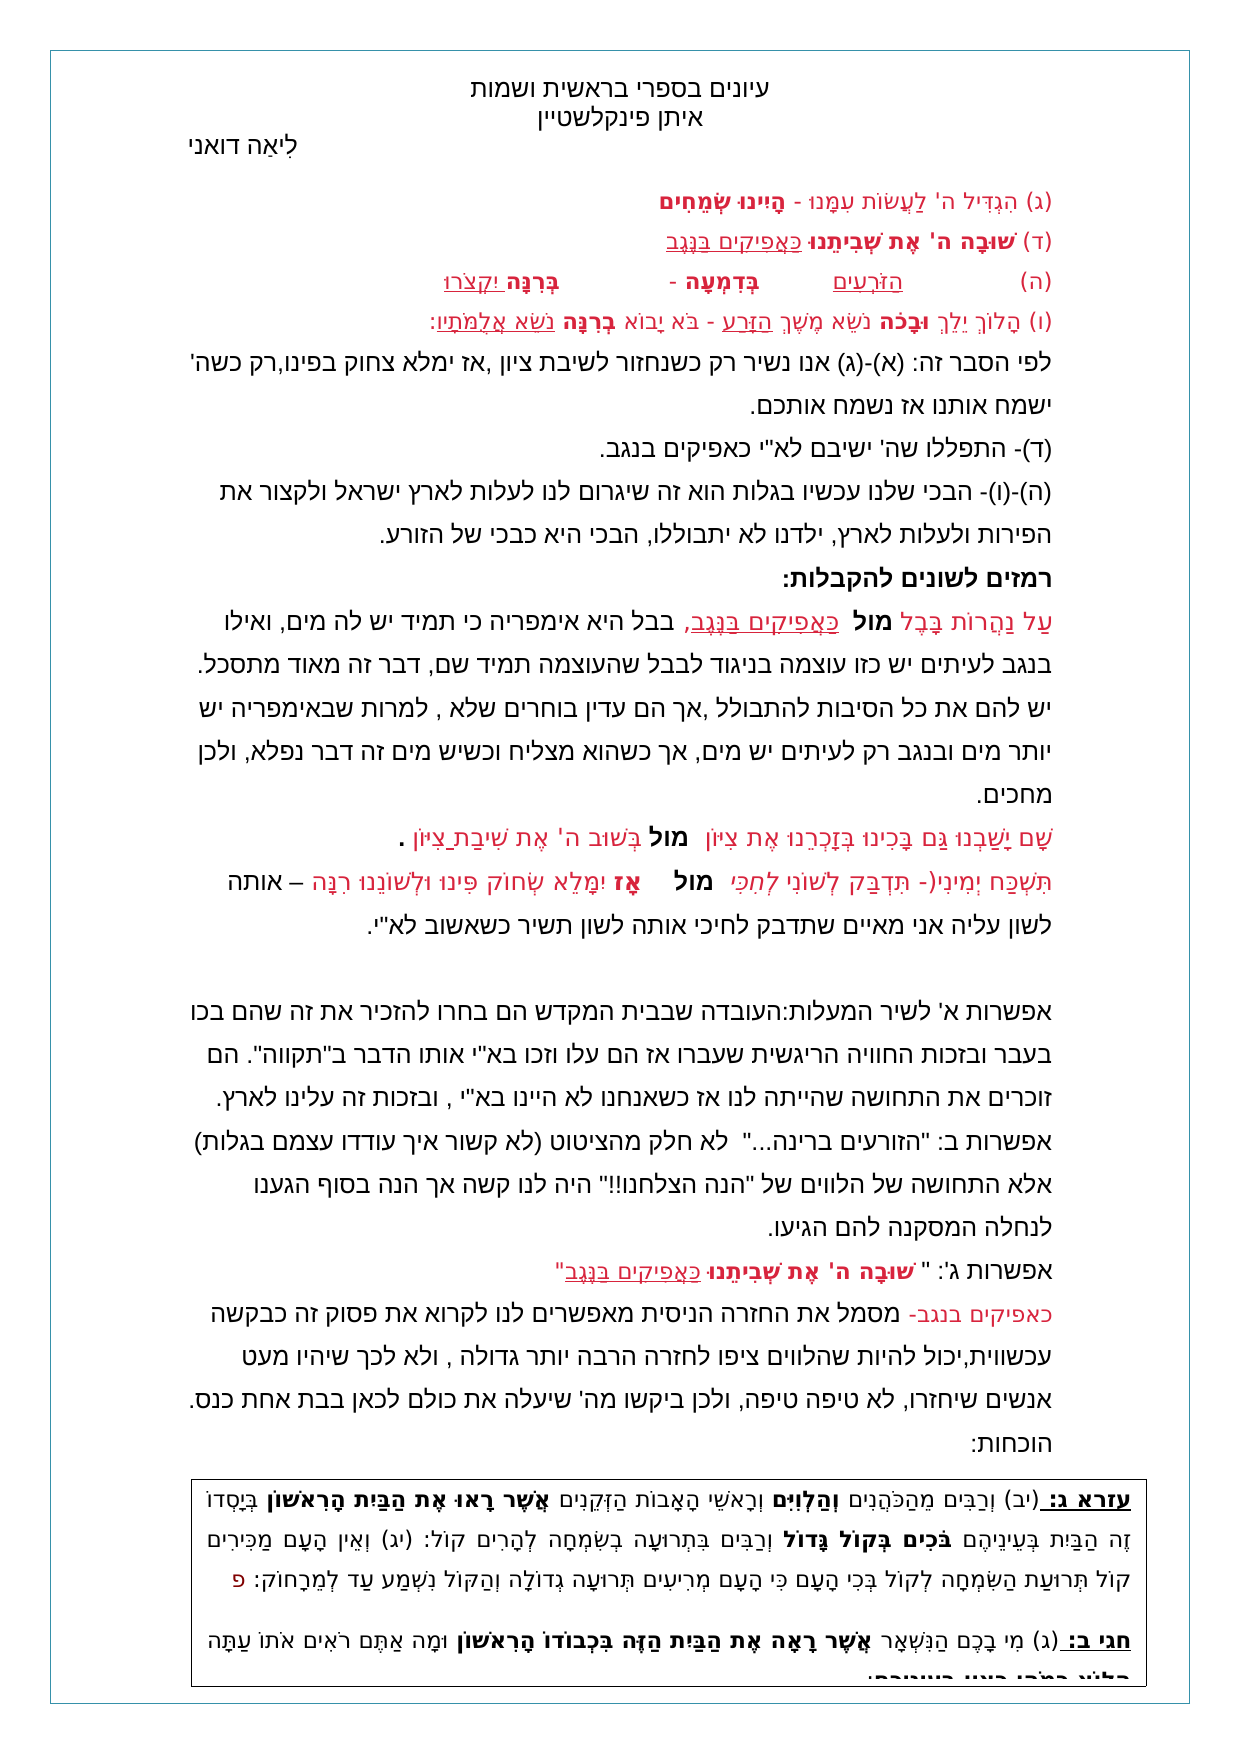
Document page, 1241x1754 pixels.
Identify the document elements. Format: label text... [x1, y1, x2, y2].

text (ו) הָלוֹךְ יֵלֵךְ וּבָכֹה נֹשֵׂא מֶשֶׁךְ הַזָּרַע - בֹּא יָבוֹא בְרִנָּה נֹשֵׂא אֲלֻמֹּתָיו: [187, 308, 1053, 335]
text כאפיקים בנגב- מסמל את החזרה הניסית מאפשרים לנו לקרוא את פסוק זה כבקשה עכשווית,יכול להיות שהלווים ציפו לחזרה הרבה יותר גדולה , ולא לכך שיהיו מעט אנשים שיחזרו, לא טיפה טיפה, ולכן ביקשו מה' שיעלה את כולם לכאן בבת אחת כנס. [187, 1299, 1053, 1414]
text הוכחות: [187, 1428, 1053, 1457]
text (ג) הִגְדִּיל ה' לַעֲשׂוֹת עִמָּנוּ - הָיִינוּ שְׂמֵחִים [187, 188, 1053, 215]
text אפשרות ב: "הזורעים ברינה..." לא חלק מהציטוט (לא קשור איך עודדו עצמם בגלות) אלא התחושה של הלווים של "הנה הצלחנו!!" היה לנו קשה אך הנה בסוף הגענו לנחלה המסקנה להם הגיעו. [187, 1126, 1053, 1241]
text תִּשְׁכַּח יְמִינִי(- תִּדְבַּק לְשׁוֹנִי לְחִכִּי מול אָז יִמָּלֵא שְׂחוֹק פִּינוּ וּלְשׁוֹנֵנוּ רִנָּה – אותה לשון עליה אני מאיים שתדבק לחיכי אותה לשון תשיר כשאשוב לא"י. [187, 867, 1053, 939]
text עַל נַהֲרוֹת בָּבֶל מול כַּאֲפִיקִים בַּנֶּגֶב, בבל היא אימפריה כי תמיד יש לה מים, ואילו בנגב לעיתים יש כזו עוצמה בניגוד לבבל שהעוצמה תמיד שם, דבר זה מאוד מתסכל. יש להם את כל הסיבות להתבולל ,אך הם עדין בוחרים שלא , למרות שבאימפריה יש יותר מים ובנגב רק לעיתים יש מים, אך כשהוא מצליח וכשיש מים זה דבר נפלא, ולכן מחכים. [187, 607, 1053, 809]
text אפשרות א' לשיר המעלות:העובדה שבבית המקדש הם בחרו להזכיר את זה שהם בכו בעבר ובזכות החוויה הריגשית שעברו אז הם עלו וזכו בא"י אותו הדבר ב"תקווה". הם זוכרים את התחושה שהייתה לנו אז כשאנחנו לא היינו בא"י , ובזכות זה עלינו לארץ. [187, 997, 1053, 1112]
text (ה) הַזֹּרְעִים בְּדִמְעָה - בְּרִנָּה יִקְצֹרוּ [187, 268, 1053, 295]
text רמזים לשונים להקבלות: [187, 564, 1053, 592]
text שָׁם יָשַׁבְנוּ גַּם בָּכִינוּ בְּזָכְרֵנוּ אֶת צִיּוֹן מול בְּשׁוּב ה' אֶת שִׁיבַת צִיּוֹן . [187, 823, 1053, 852]
text (ד) שׁוּבָה ה' אֶת שְׁבִיתֵנוּ כַּאֲפִיקִים בַּנֶּגֶב [187, 228, 1053, 255]
text (ד)- התפללו שה' ישיבם לא"י כאפיקים בנגב. [187, 434, 1053, 463]
text לפי הסבר זה: (א)-(ג) אנו נשיר רק כשנחזור לשיבת ציון ,אז ימלא צחוק בפינו,רק כשה' ישמח אותנו אז נשמח אותכם. [187, 348, 1053, 420]
text אפשרות ג': " שׁוּבָה ה' אֶת שְׁבִיתֵנוּ כַּאֲפִיקִים בַּנֶּגֶב" [187, 1256, 1053, 1285]
text (ה)-(ו)- הבכי שלנו עכשיו בגלות הוא זה שיגרום לנו לעלות לארץ ישראל ולקצור את הפירות ולעלות לארץ, ילדנו לא יתבוללו, הבכי היא כבכי של הזורע. [187, 477, 1053, 549]
